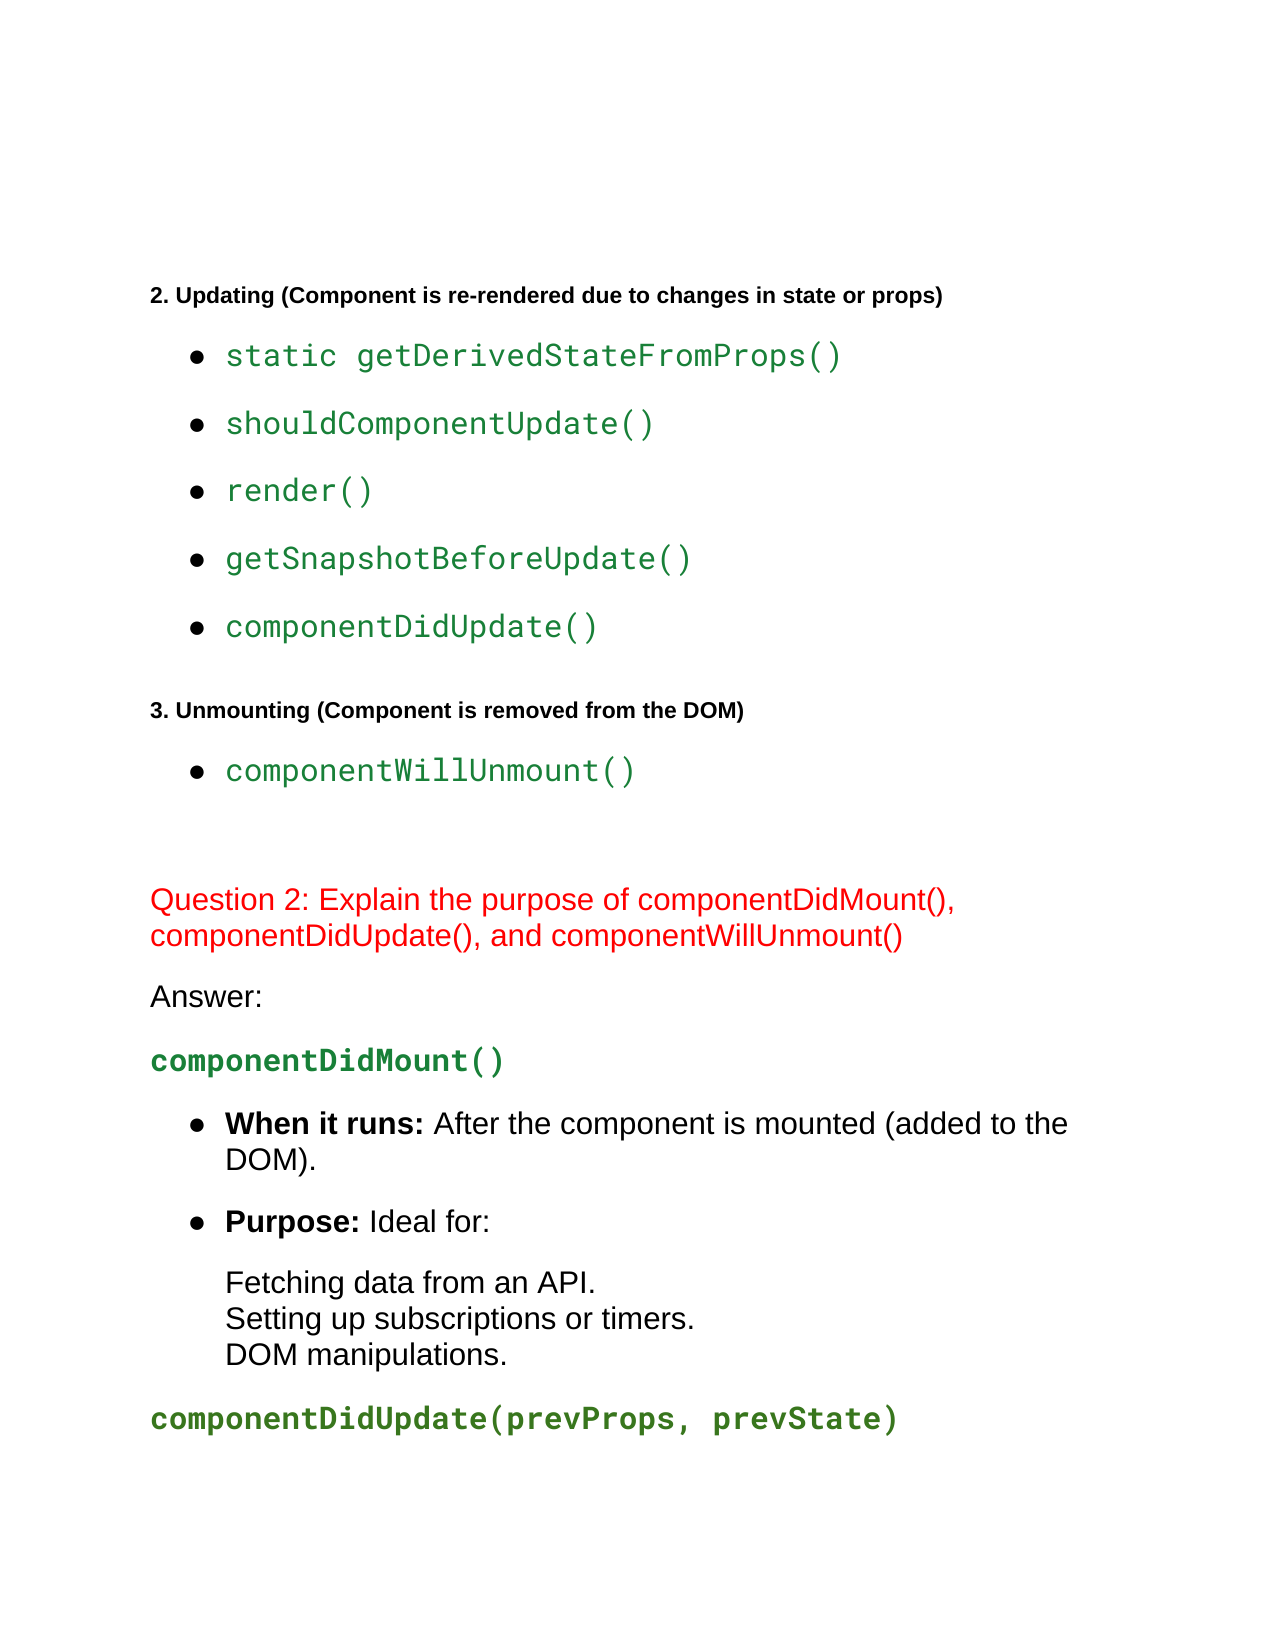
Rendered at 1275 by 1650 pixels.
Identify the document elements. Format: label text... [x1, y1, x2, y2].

list shouldComponentUpdate() [187, 401, 1125, 469]
list static getDerivedStateFromProps() [187, 334, 1125, 401]
subtitle 3. Unmounting (Component is removed from the DOM) [150, 697, 1125, 723]
text Answer: [150, 978, 1125, 1013]
list componentDidUpdate() [187, 604, 1125, 672]
list Purpose: Ideal for: [187, 1203, 1125, 1239]
list componentWillUnmount() [187, 748, 1125, 789]
list When it runs: After the component is mounted (added to the DOM). [187, 1105, 1125, 1203]
list getSnapshotBeforeUpdate() [187, 537, 1125, 604]
subtitle componentDidUpdate(prevProps, prevState) [150, 1397, 1125, 1438]
text Fetching data from an API. Setting up subscriptions or timers. DOM manipulations. [225, 1264, 1125, 1372]
subtitle componentDidMount() [150, 1038, 1125, 1080]
list render() [187, 469, 1125, 537]
subtitle 2. Updating (Component is re-rendered due to changes in state or props) [150, 282, 1125, 309]
text Question 2: Explain the purpose of componentDidMount(), componentDidUpdate(), and componentWillUnmount() [150, 881, 1125, 953]
